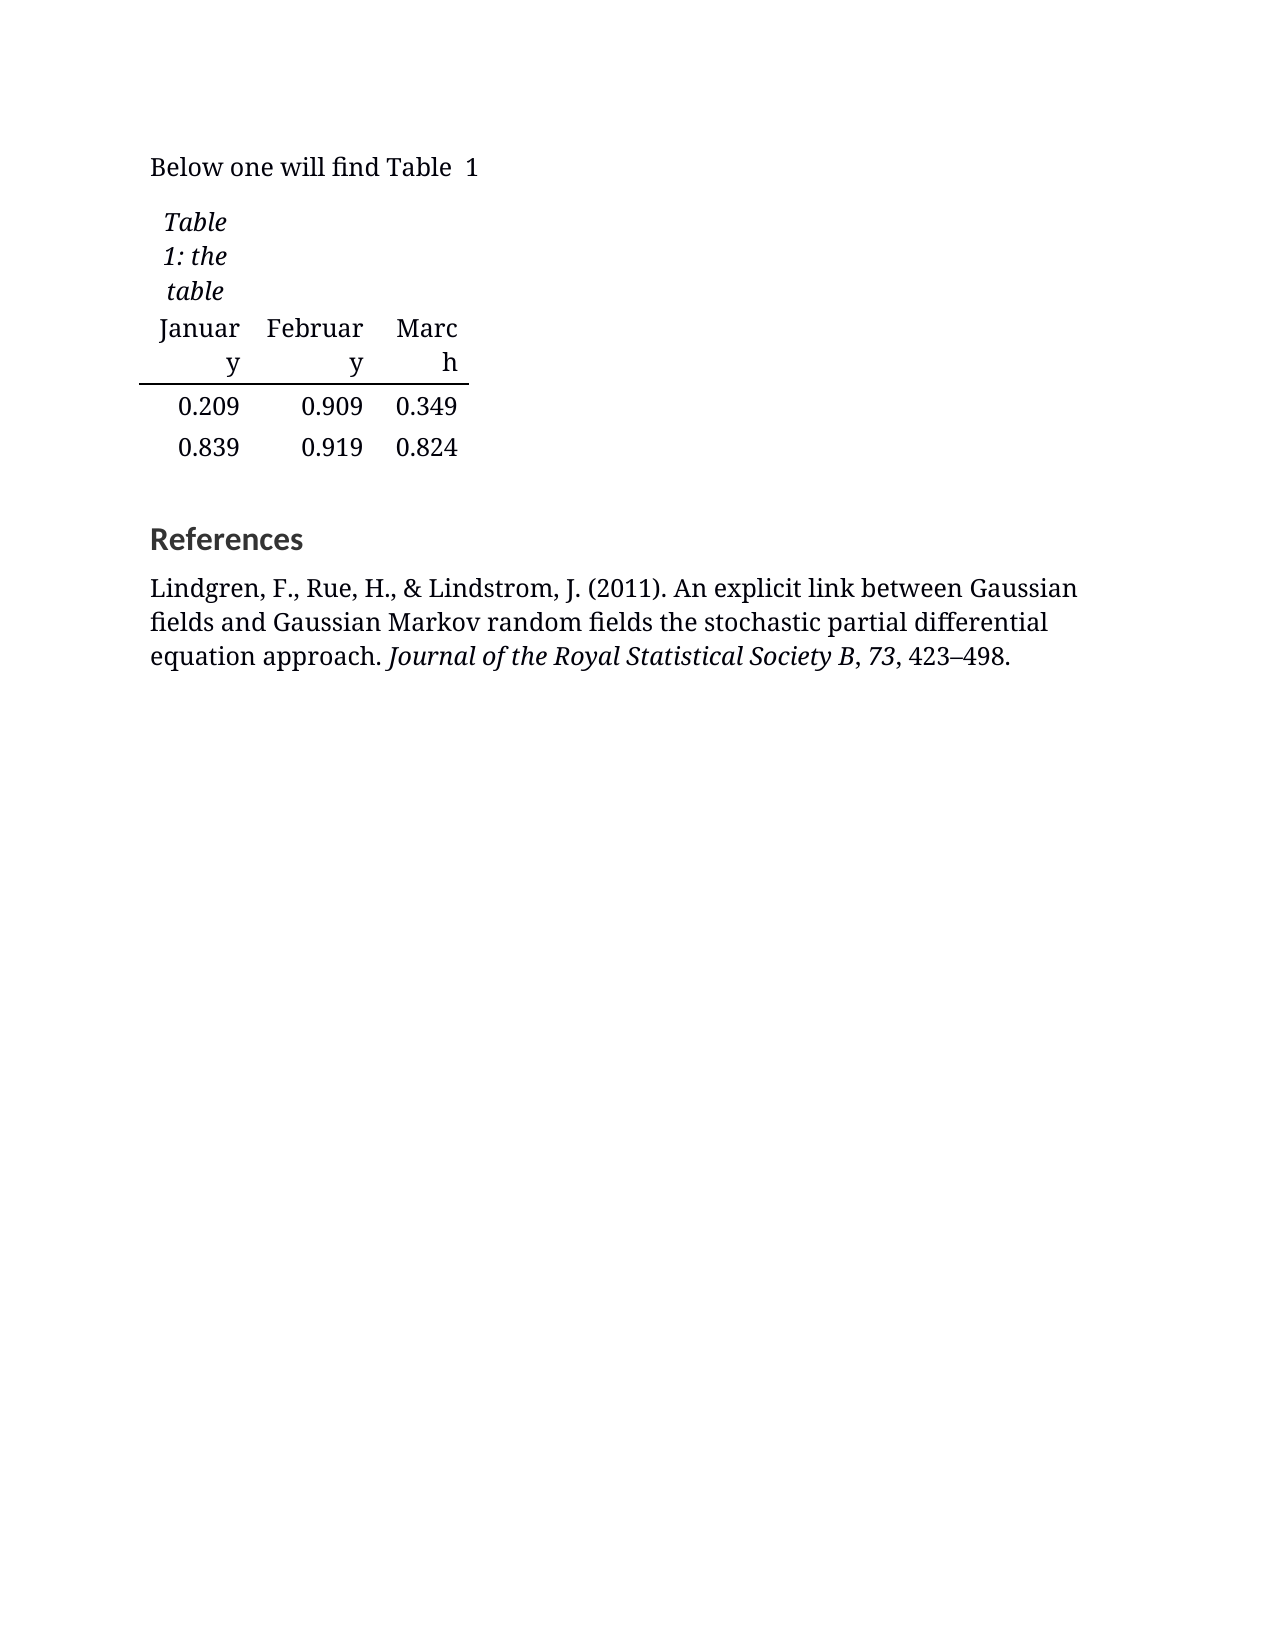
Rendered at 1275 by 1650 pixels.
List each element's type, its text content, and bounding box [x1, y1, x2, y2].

table_cell 0.919 [251, 426, 374, 467]
subtitle References [150, 518, 1125, 558]
text Table 1: the table [150, 205, 240, 307]
table_header January [139, 205, 251, 383]
table_cell 0.824 [375, 426, 469, 467]
table_cell 0.209 [139, 385, 251, 426]
table_header March [375, 205, 469, 383]
table_header February [251, 205, 374, 383]
table_cell 0.909 [251, 385, 374, 426]
table_cell 0.839 [139, 426, 251, 467]
table_cell 0.349 [375, 385, 469, 426]
text Lindgren, F., Rue, H., & Lindstrom, J. (2011). An explicit link between Gaussian fields and Gaussian Markov random fields the stochastic partial differential equation approach. Journal of the Royal Statistical Society B, 73, 423–498. [150, 570, 1125, 672]
text Below one will find Table 1 [150, 150, 1125, 184]
